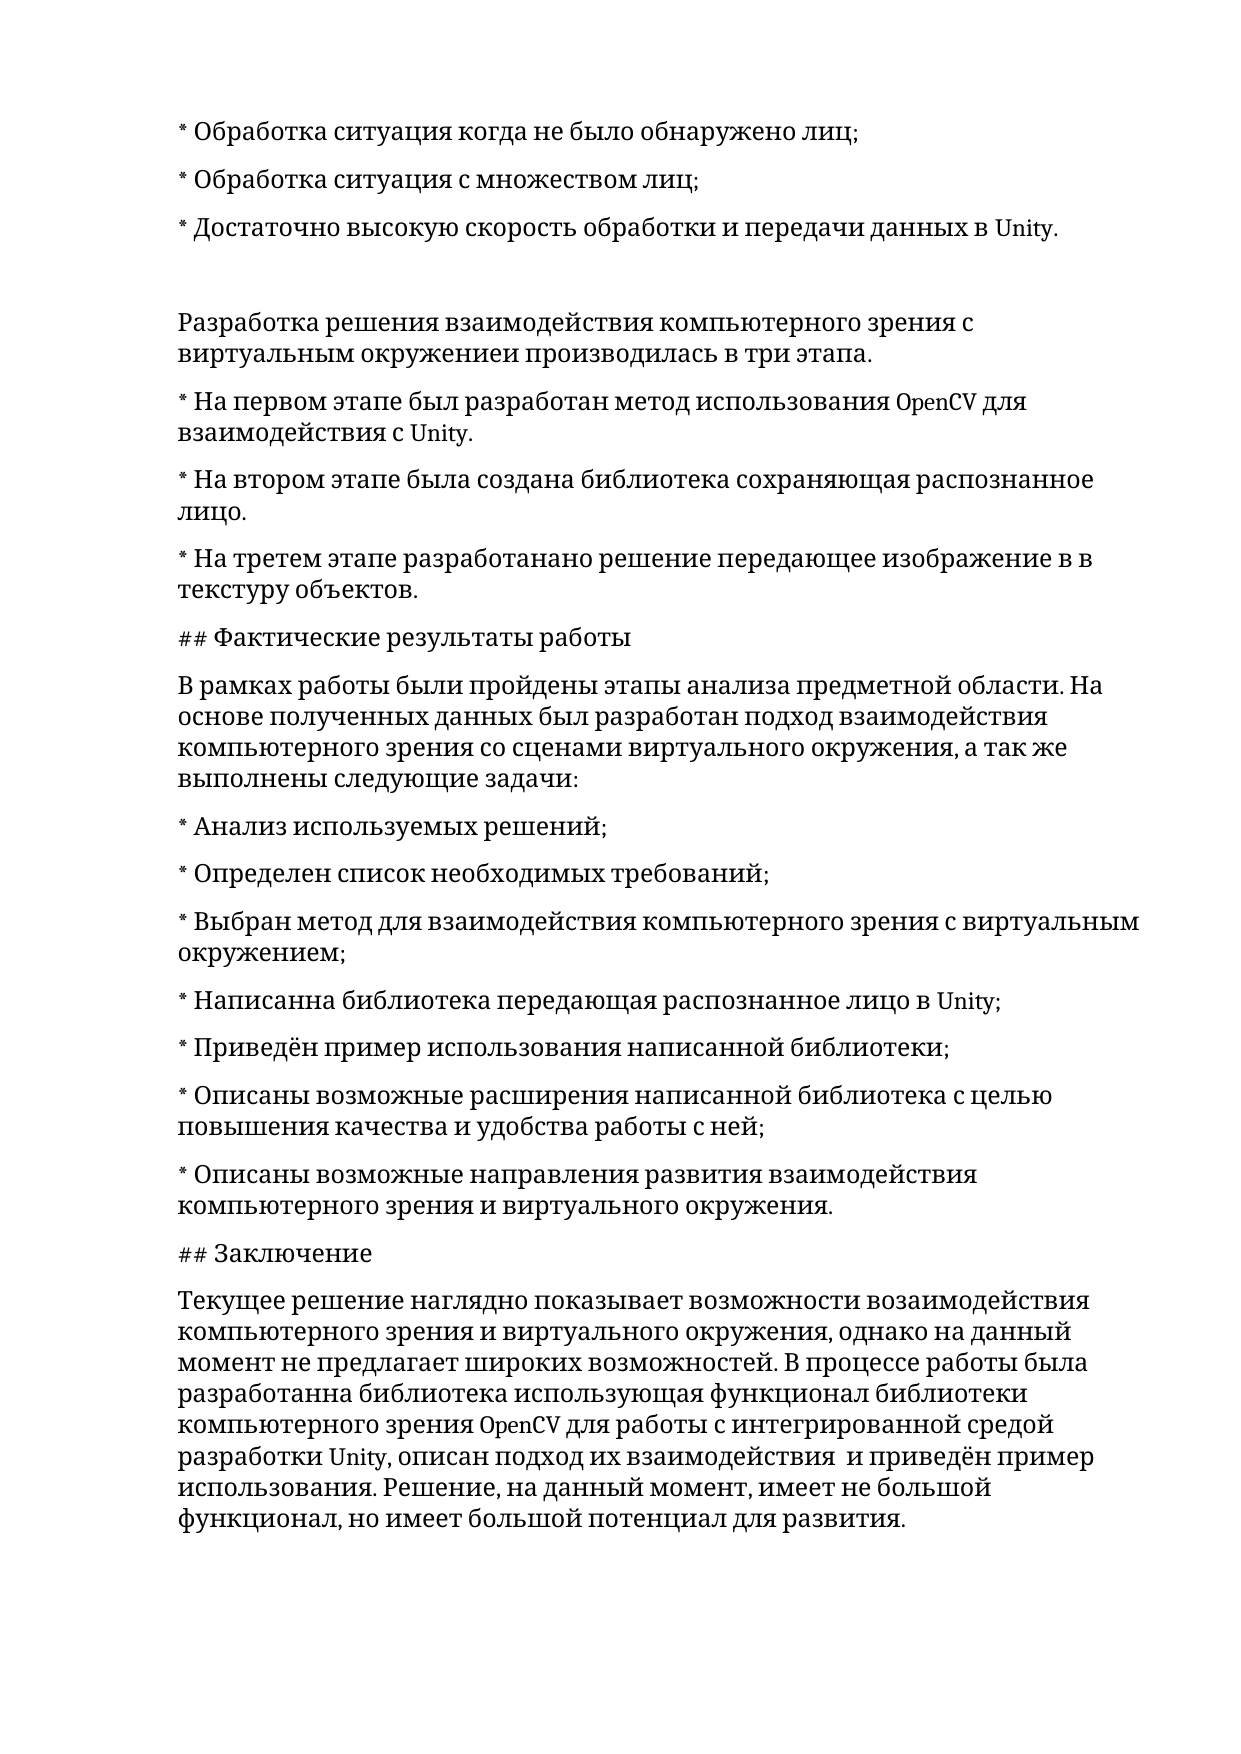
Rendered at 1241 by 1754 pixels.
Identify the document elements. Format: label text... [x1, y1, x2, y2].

text * На первом этапе был разработан метод использования OpenCV для взаимодействия с Unity. [177, 388, 1152, 447]
text * Анализ используемых решений; [177, 812, 1152, 841]
text * На втором этапе была создана библиотека сохраняющая распознанное лицо. [177, 466, 1152, 526]
text * Описаны возможные расширения написанной библиотека с целью повышения качества и удобства работы с ней; [177, 1082, 1152, 1142]
text * На третем этапе разработанано решение передающее изображение в в текстуру объектов. [177, 545, 1152, 605]
text * Выбран метод для взаимодействия компьютерного зрения с виртуальным окружением; [177, 908, 1152, 968]
text * Обработка ситуация с множеством лиц; [177, 166, 1152, 194]
text * Обработка ситуация когда не было обнаружено лиц; [177, 118, 1152, 147]
text * Описаны возможные направления развития взаимодействия компьютерного зрения и виртуального окружения. [177, 1161, 1152, 1221]
text * Приведён пример использования написанной библиотеки; [177, 1034, 1152, 1063]
text ## Заключение [177, 1239, 1152, 1268]
text * Определен список необходимых требований; [177, 860, 1152, 889]
text ## Фактические результаты работы [177, 624, 1152, 653]
text В рамках работы были пройдены этапы анализа предметной области. На основе полученных данных был разработан подход взаимодействия компьютерного зрения со сценами виртуального окружения, а так же выполнены следующие задачи: [177, 672, 1152, 793]
text * Написанна библиотека передающая распознанное лицо в Unity; [177, 987, 1152, 1015]
text Текущее решение наглядно показывает возможности возаимодействия компьютерного зрения и виртуального окружения, однако на данный момент не предлагает широких возможностей. В процессе работы была разработанна библиотека использующая функционал библиотеки компьютерного зрения OpenCV для работы с интегрированной средой разработки Unity, описан подход их взаимодействия и приведён пример использования. Решение, на данный момент, имеет не большой функционал, но имеет большой потенциал для развития. [177, 1287, 1152, 1533]
text Разработка решения взаимодействия компьютерного зрения с виртуальным окружениеи производилась в три этапа. [177, 309, 1152, 369]
text * Достаточно высокую скорость обработки и передачи данных в Unity. [177, 213, 1152, 242]
